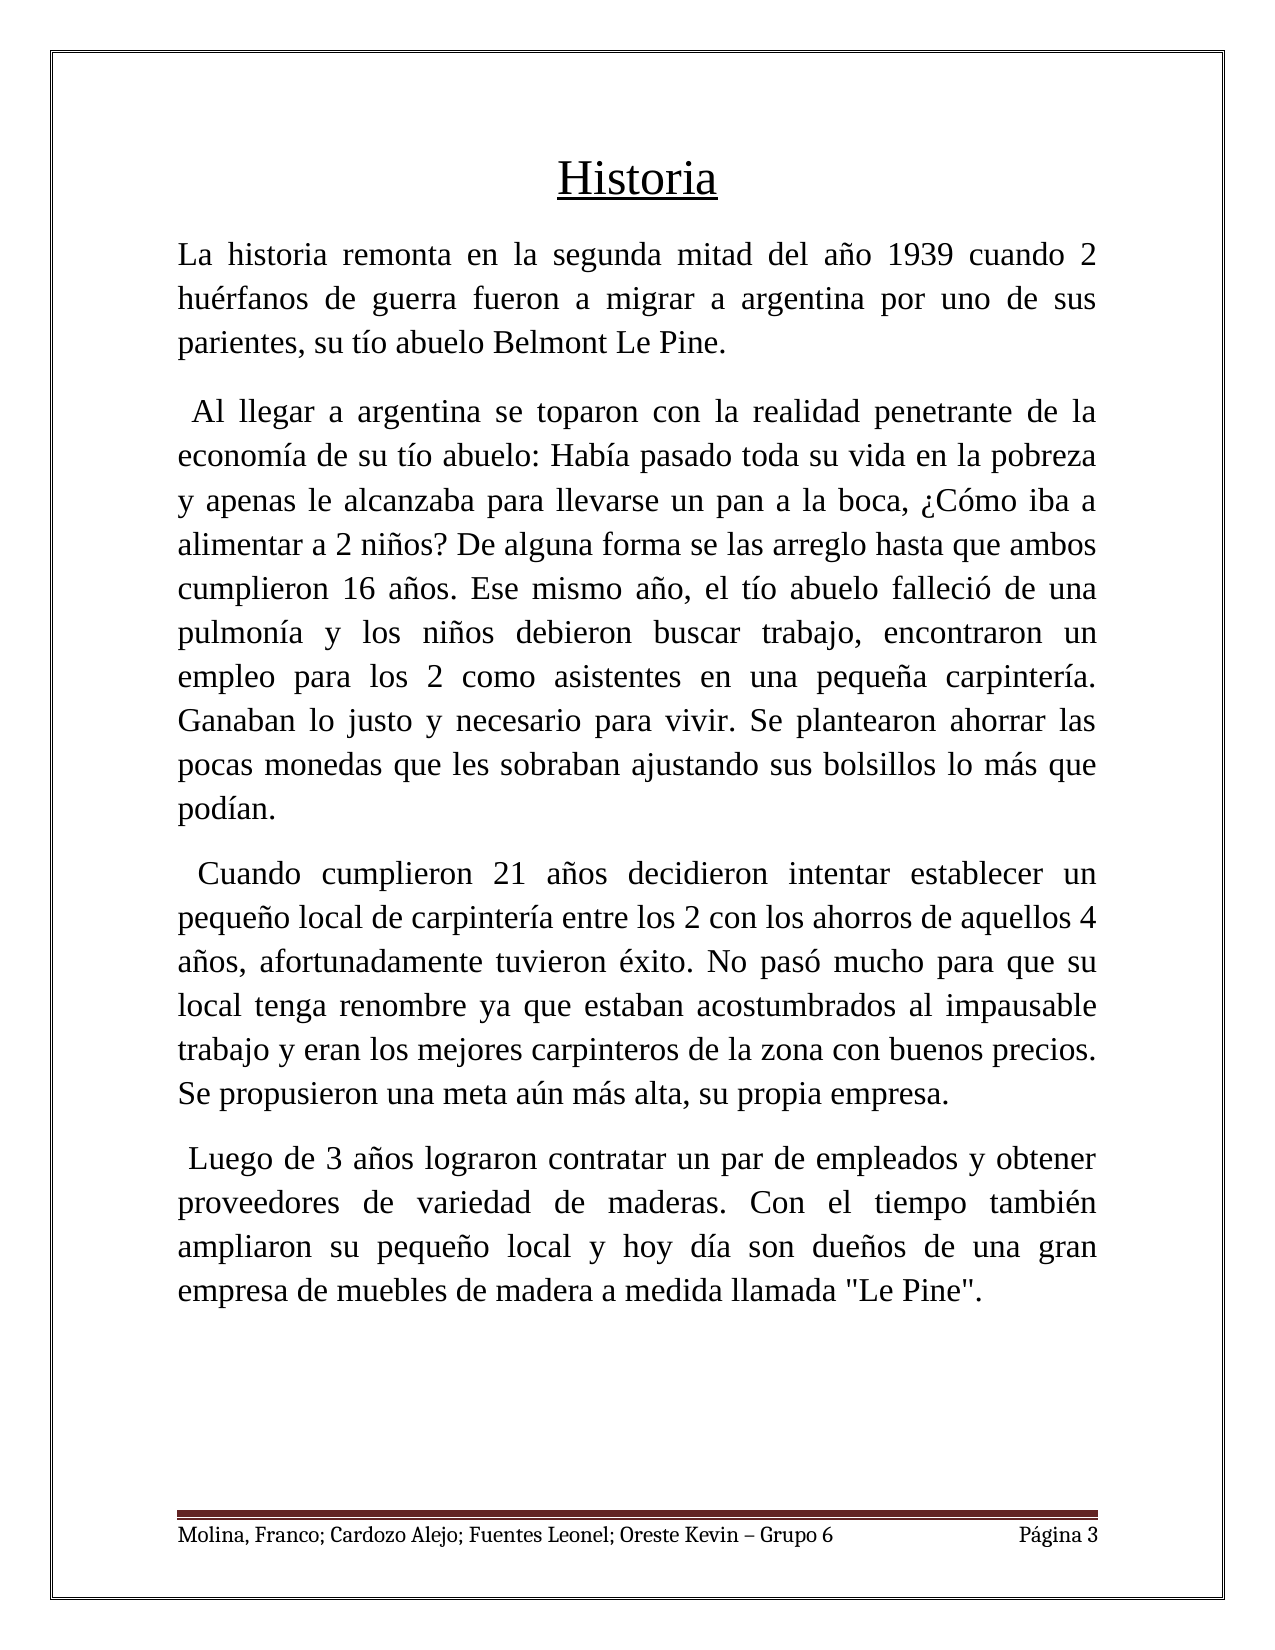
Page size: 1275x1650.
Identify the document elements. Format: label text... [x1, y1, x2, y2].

text La historia remonta en la segunda mitad del año 1939 cuando 2 huérfanos de guerra fueron a migrar a argentina por uno de sus parientes, su tío abuelo Belmont Le Pine. [177, 234, 1098, 361]
text Luego de 3 años lograron contratar un par de empleados y obtener proveedores de variedad de maderas. Con el tiempo también ampliaron su pequeño local y hoy día son dueños de una gran empresa de muebles de madera a medida llamada "Le Pine". [177, 1138, 1098, 1309]
text Cuando cumplieron 21 años decidieron intentar establecer un pequeño local de carpintería entre los 2 con los ahorros de aquellos 4 años, afortunadamente tuvieron éxito. No pasó mucho para que su local tenga renombre ya que estaban acostumbrados al impausable trabajo y eran los mejores carpinteros de la zona con buenos precios. Se propusieron una meta aún más alta, su propia empresa. [177, 853, 1098, 1112]
text Al llegar a argentina se toparon con la realidad penetrante de la economía de su tío abuelo: Había pasado toda su vida en la pobreza y apenas le alcanzaba para llevarse un pan a la boca, ¿Cómo iba a alimentar a 2 niños? De alguna forma se las arreglo hasta que ambos cumplieron 16 años. Ese mismo año, el tío abuelo falleció de una pulmonía y los niños debieron buscar trabajo, encontraron un empleo para los 2 como asistentes en una pequeña carpintería. Ganaban lo justo y necesario para vivir. Se plantearon ahorrar las pocas monedas que les sobraban ajustando sus bolsillos lo más que podían. [177, 392, 1098, 827]
text Historia [177, 148, 1098, 205]
